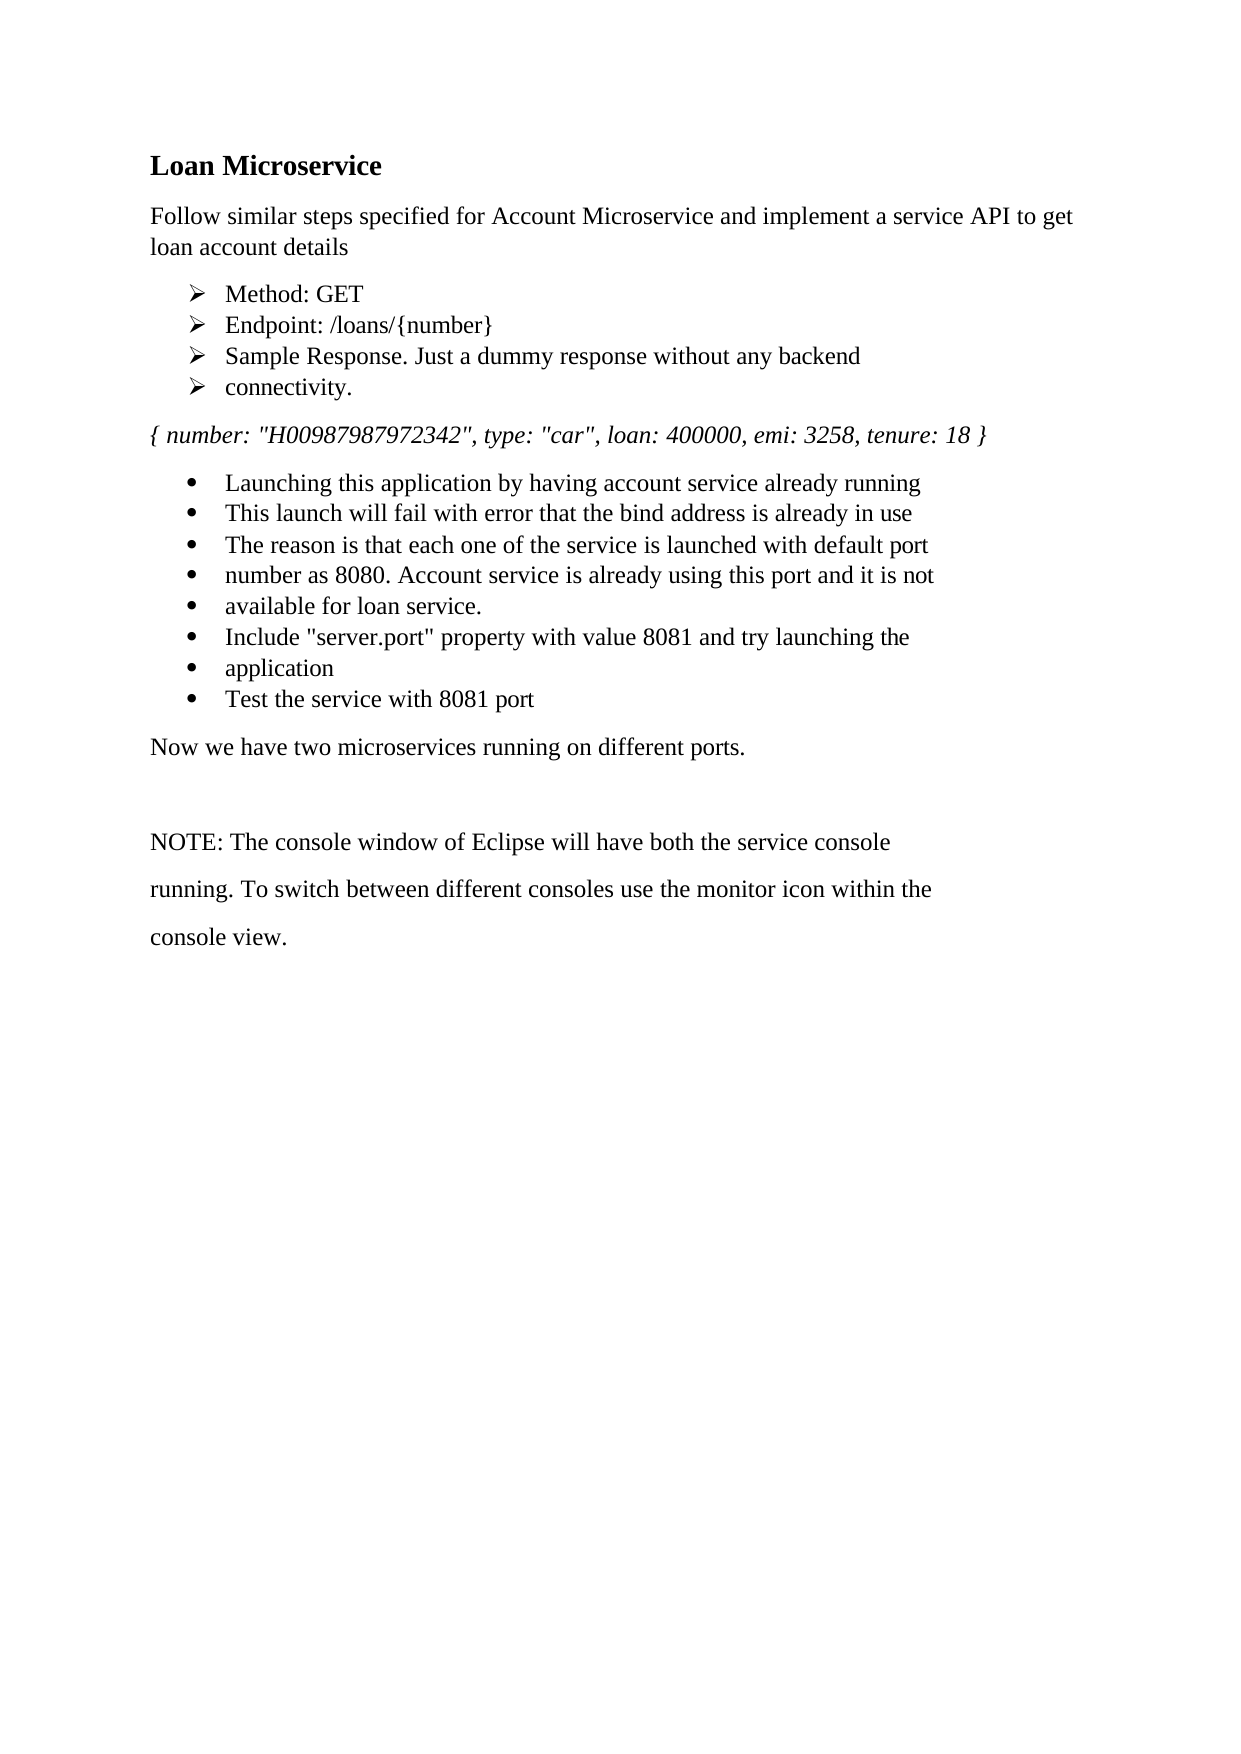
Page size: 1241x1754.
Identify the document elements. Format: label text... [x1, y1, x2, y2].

list Test the service with 8081 port [187, 684, 1166, 713]
subtitle Loan Microservice [150, 148, 1166, 182]
list The reason is that each one of the service is launched with default port [187, 530, 1166, 558]
list Method: GET [187, 279, 1166, 308]
list available for loan service. [187, 591, 1166, 620]
list connectivity. [187, 372, 1166, 401]
text Follow similar steps specified for Account Microservice and implement a service API to get loan account details [150, 201, 1106, 261]
list This launch will fail with error that the bind address is already in use [187, 498, 1166, 527]
text Now we have two microservices running on different ports. [150, 732, 1166, 761]
list Launching this application by having account service already running [187, 468, 1166, 496]
text NOTE: The console window of Eclipse will have both the service console running. To switch between different consoles use the monitor icon within the console view. [150, 827, 935, 951]
list Include "server.port" property with value 8081 and try launching the [187, 622, 1166, 651]
list Sample Response. Just a dummy response without any backend [187, 341, 1166, 370]
list Endpoint: /loans/{number} [187, 310, 1166, 339]
text { number: "H00987987972342", type: "car", loan: 400000, emi: 3258, tenure: 18 } [150, 420, 1166, 448]
list number as 8080. Account service is already using this port and it is not [187, 561, 1166, 589]
list application [187, 653, 1166, 682]
